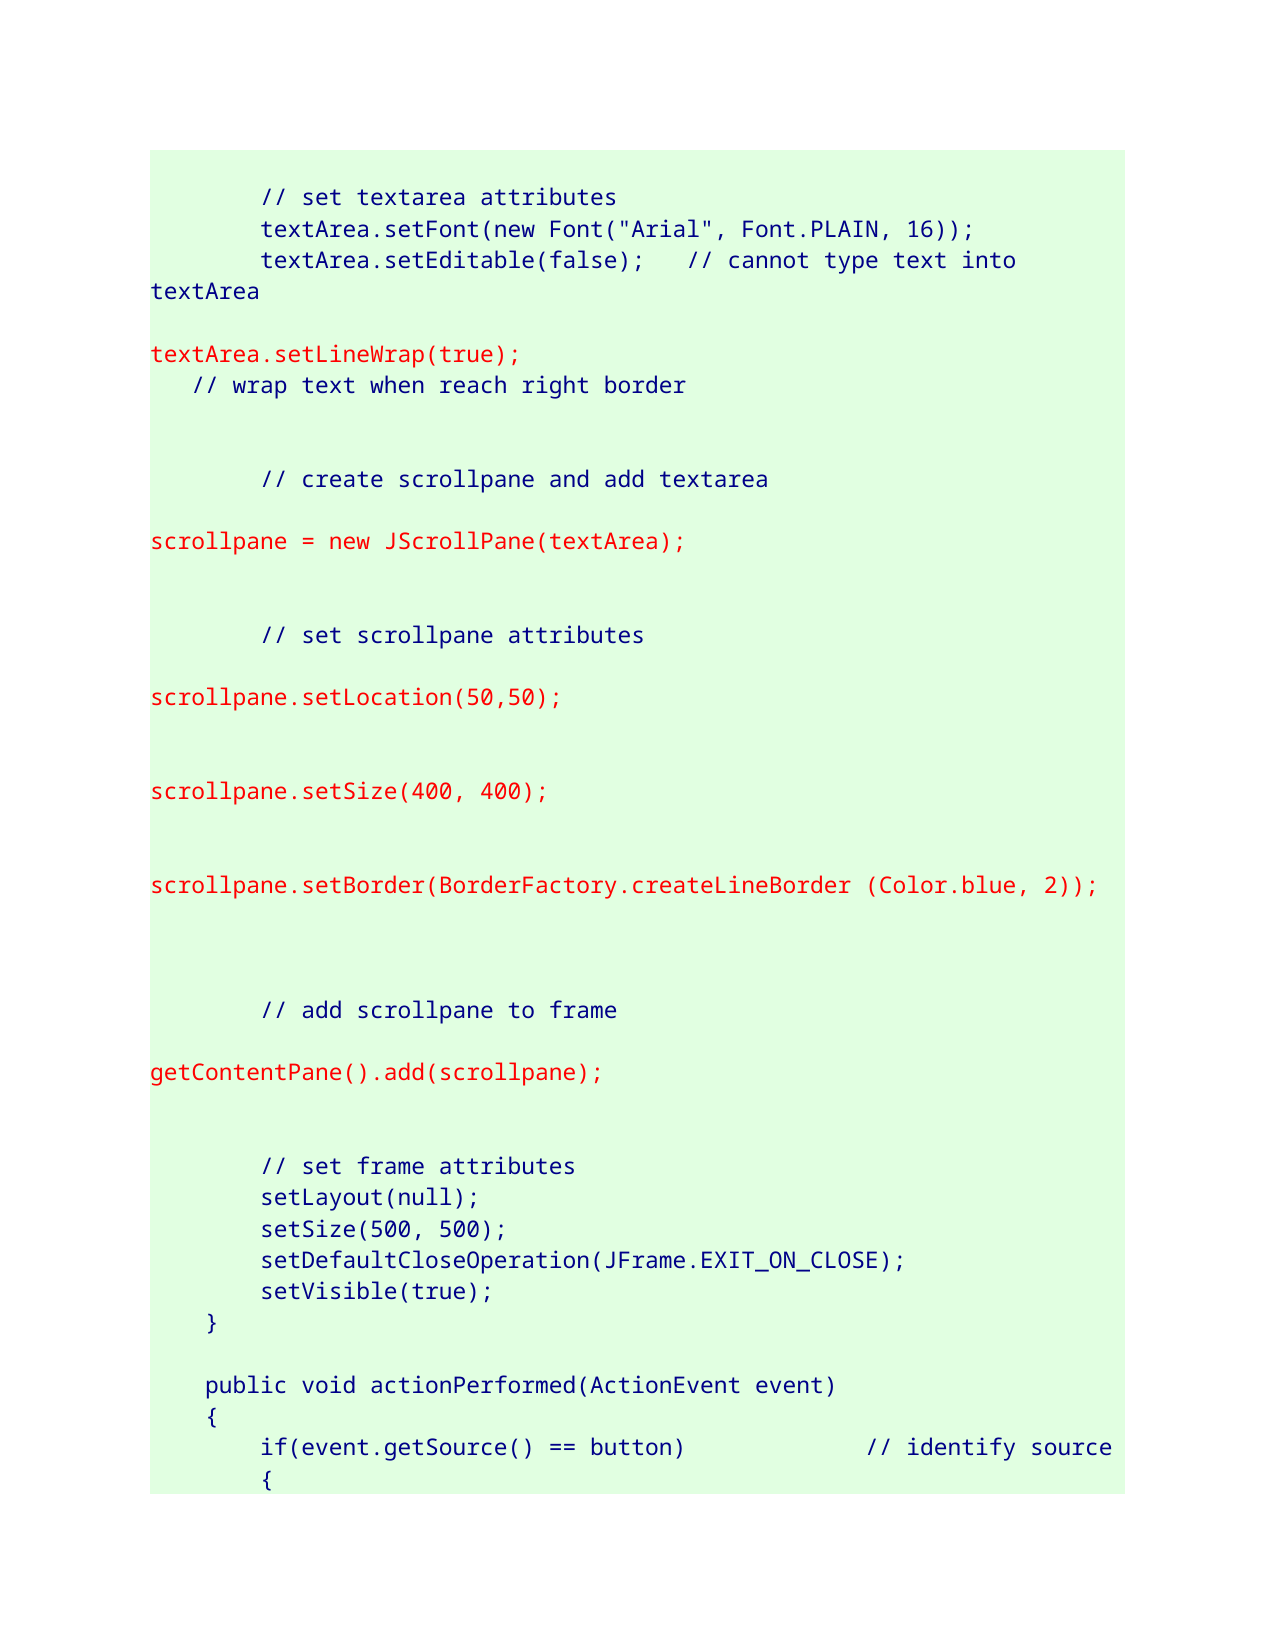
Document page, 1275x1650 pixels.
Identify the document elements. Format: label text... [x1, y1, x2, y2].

text scrollpane.setSize(400, 400); [150, 775, 1125, 806]
text setLayout(null); [150, 1181, 1125, 1212]
text // set scrollpane attributes [150, 619, 1125, 650]
text setDefaultCloseOperation(JFrame.EXIT_ON_CLOSE); [150, 1244, 1125, 1275]
text scrollpane.setLocation(50,50); [150, 681, 1125, 712]
text { [150, 1400, 1125, 1431]
text // wrap text when reach right border [150, 369, 1125, 400]
text setVisible(true); [150, 1275, 1125, 1306]
text getContentPane().add(scrollpane); [150, 1056, 1125, 1087]
text textArea.setLineWrap(true); [150, 337, 1125, 369]
text // set textarea attributes [150, 181, 1125, 212]
text // set frame attributes [150, 1150, 1125, 1181]
text textArea.setFont(new Font("Arial", Font.PLAIN, 16)); [150, 212, 1125, 244]
text scrollpane.setBorder(BorderFactory.createLineBorder (Color.blue, 2)); [150, 869, 1125, 900]
text public void actionPerformed(ActionEvent event) [150, 1369, 1125, 1400]
text } [150, 1306, 1125, 1337]
text { [150, 1462, 1125, 1494]
text // add scrollpane to frame [150, 994, 1125, 1025]
text if(event.getSource() == button) // identify source [150, 1431, 1125, 1462]
text scrollpane = new JScrollPane(textArea); [150, 525, 1125, 556]
text setSize(500, 500); [150, 1212, 1125, 1244]
text textArea.setEditable(false); // cannot type text into textArea [150, 244, 1125, 306]
text // create scrollpane and add textarea [150, 462, 1125, 494]
